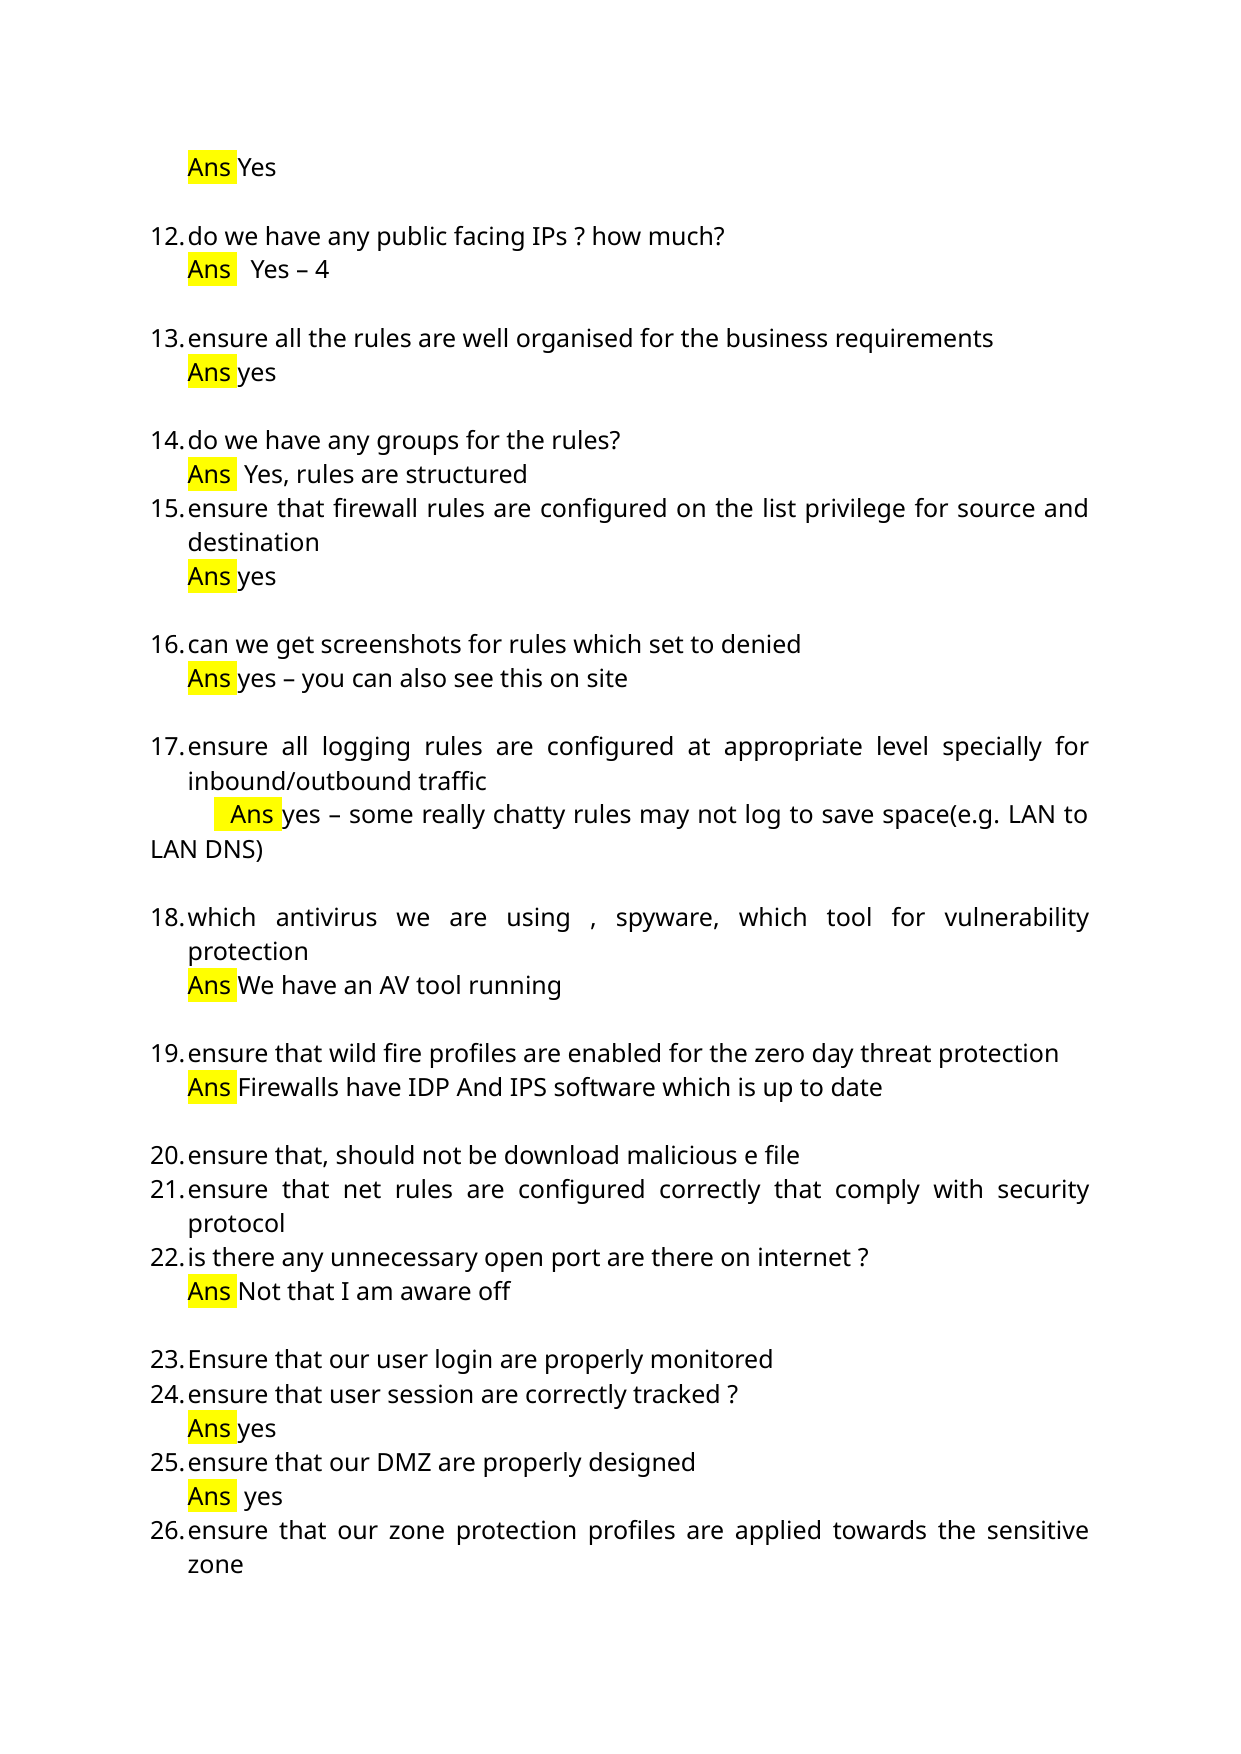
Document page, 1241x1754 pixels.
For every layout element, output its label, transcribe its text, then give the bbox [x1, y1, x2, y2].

list is there any unnecessary open port are there on internet ? [150, 1240, 1090, 1274]
text Ans yes [237, 559, 1090, 593]
text Ans yes – some really chatty rules may not log to save space(e.g. LAN to LAN DNS) [150, 797, 1090, 865]
list do we have any groups for the rules? [150, 422, 1090, 457]
text Ans Yes [237, 150, 1090, 184]
list which antivirus we are using , spyware, which tool for vulnerability protection [150, 899, 1090, 967]
list Ensure that our user login are properly monitored [150, 1342, 1090, 1376]
list ensure that firewall rules are configured on the list privilege for source and destination [150, 491, 1090, 559]
list ensure that net rules are configured correctly that comply with security protocol [150, 1172, 1090, 1240]
text Ans We have an AV tool running [187, 967, 1090, 1002]
list ensure that wild fire profiles are enabled for the zero day threat protection [150, 1036, 1090, 1070]
list can we get screenshots for rules which set to denied [150, 627, 1090, 661]
text Ans yes [237, 1410, 1090, 1444]
text Ans Yes – 4 [237, 252, 1090, 286]
text Ans yes [237, 354, 1090, 388]
list ensure that, should not be download malicious e file [150, 1138, 1090, 1172]
list ensure all logging rules are configured at appropriate level specially for inbound/outbound traffic [150, 729, 1090, 797]
text Ans yes – you can also see this on site [237, 661, 1090, 695]
list ensure that user session are correctly tracked ? [150, 1376, 1090, 1410]
list ensure all the rules are well organised for the business requirements [150, 320, 1090, 354]
list ensure that our zone protection profiles are applied towards the sensitive zone [150, 1512, 1090, 1581]
list ensure that our DMZ are properly designed [150, 1444, 1090, 1478]
list do we have any public facing IPs ? how much? [150, 218, 1090, 252]
text Ans Firewalls have IDP And IPS software which is up to date [237, 1070, 1090, 1104]
text Ans Not that I am aware off [237, 1274, 1090, 1308]
text Ans yes [187, 1478, 1090, 1512]
text Ans Yes, rules are structured [237, 457, 1090, 491]
